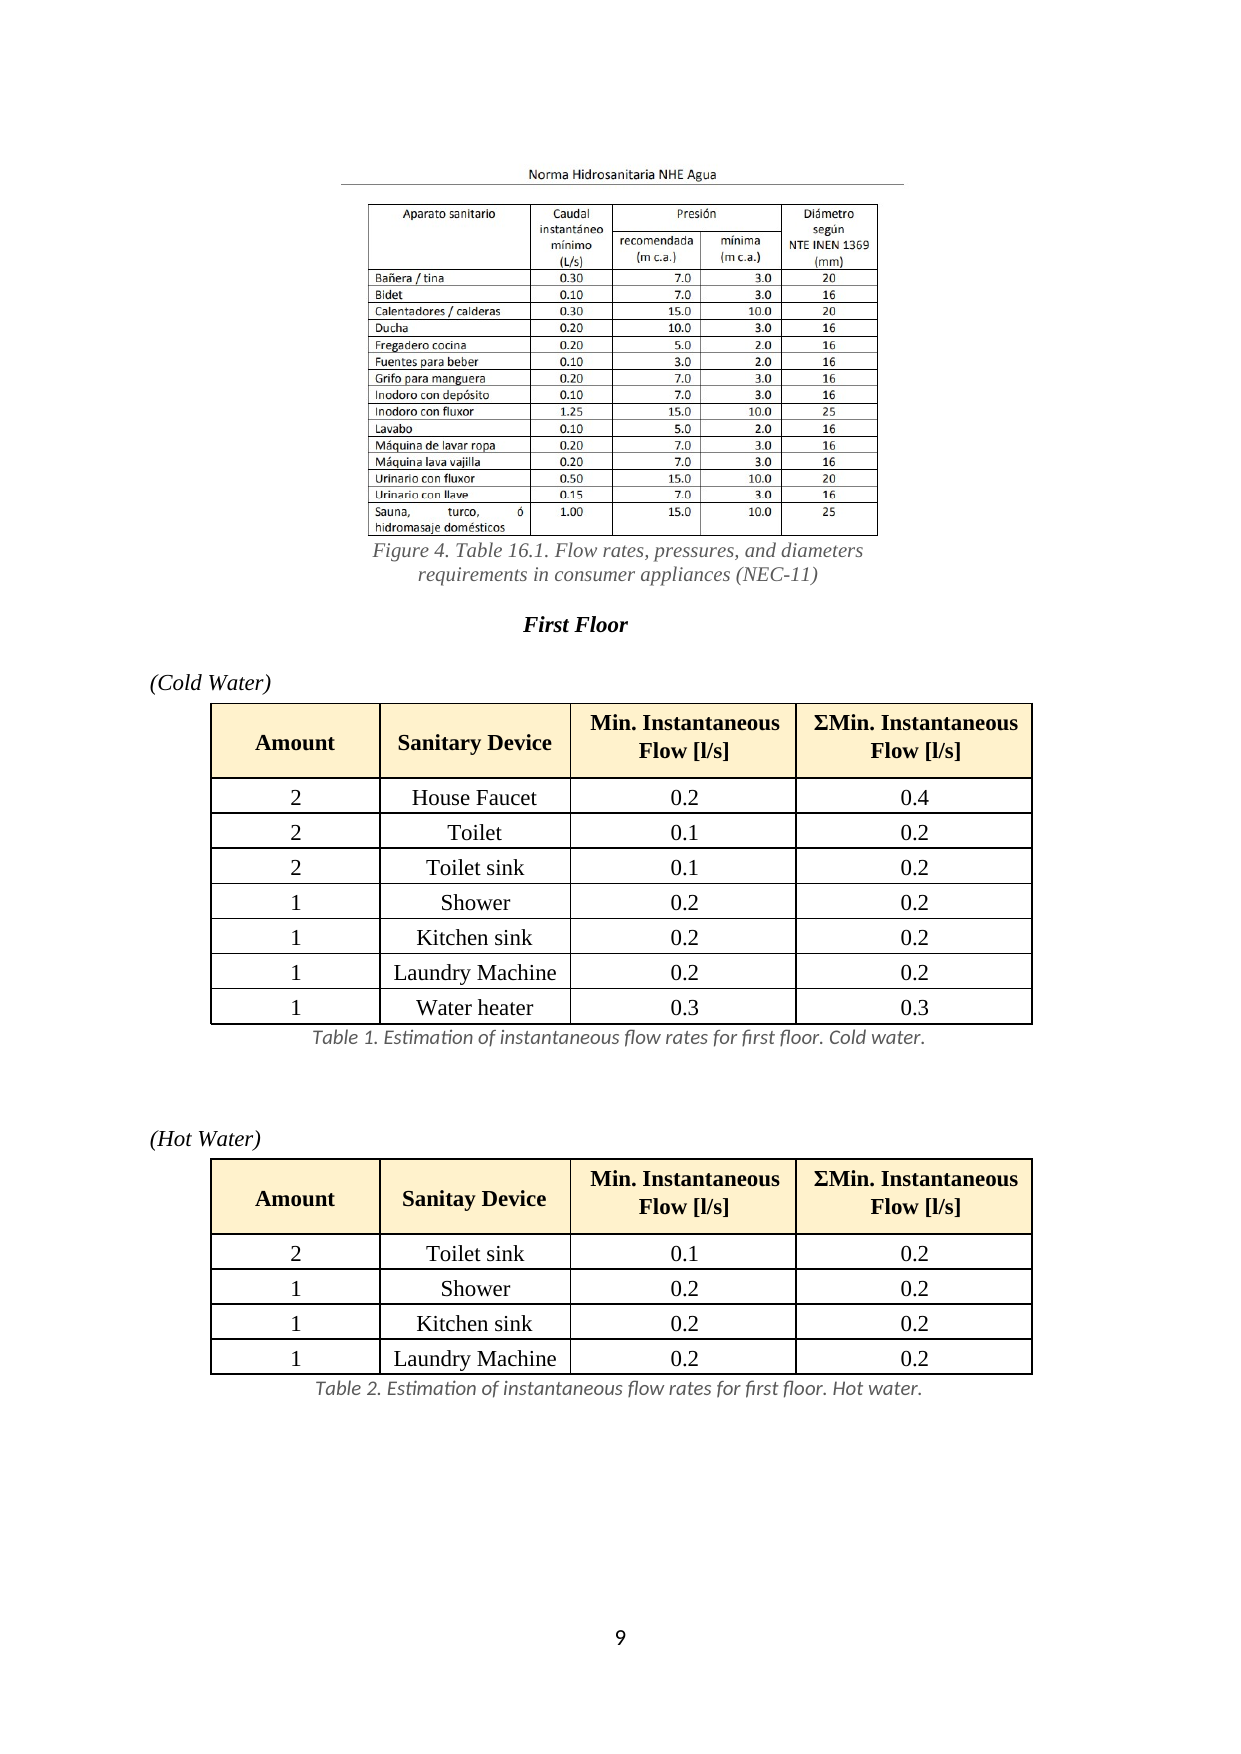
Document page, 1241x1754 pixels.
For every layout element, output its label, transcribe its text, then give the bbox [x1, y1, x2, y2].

table_cell Shower [381, 1270, 570, 1303]
table_cell Laundry Machine [381, 1340, 570, 1373]
table_cell Shower [381, 884, 570, 917]
table_cell 1 [212, 1270, 379, 1303]
table_cell Water heater [381, 989, 570, 1023]
table_header Amount [212, 704, 379, 777]
text (Hot Water) [149, 1124, 1090, 1151]
picture [328, 151, 913, 546]
table_cell Kitchen sink [381, 1305, 570, 1338]
table_cell Toilet sink [381, 849, 570, 882]
text Table 2. Estimation of instantaneous flow rates for first floor. Hot water. [150, 1375, 1090, 1400]
table_cell Kitchen sink [381, 919, 570, 953]
table_cell 0.2 [571, 1305, 795, 1338]
table_cell 0.2 [797, 814, 1031, 847]
table_cell 1 [212, 1305, 379, 1338]
table_header Sanitay Device [381, 1160, 570, 1233]
table_cell 2 [212, 814, 379, 847]
table_cell 1 [212, 884, 379, 917]
table_cell 0.2 [797, 1340, 1031, 1373]
text Table 1. Estimation of instantaneous flow rates for first floor. Cold water. [150, 1024, 1090, 1050]
table_cell 1 [212, 989, 379, 1023]
table_cell 0.2 [797, 919, 1031, 953]
table_header ΣMin. Instantaneous Flow [l/s] [797, 704, 1031, 777]
table_cell 0.2 [797, 1235, 1031, 1268]
table_header ΣMin. Instantaneous Flow [l/s] [797, 1160, 1031, 1233]
table_header Sanitary Device [381, 704, 570, 777]
table_cell 0.1 [571, 814, 795, 847]
table_cell 1 [212, 1340, 379, 1373]
table_cell 2 [212, 849, 379, 882]
table_cell 0.2 [571, 919, 795, 953]
table_cell 0.3 [797, 989, 1031, 1023]
table_cell 0.3 [571, 989, 795, 1023]
table_header Amount [212, 1160, 379, 1233]
table_header Min. Instantaneous Flow [l/s] [571, 1160, 795, 1233]
text (Cold Water) [149, 669, 1090, 695]
table_cell Toilet sink [381, 1235, 570, 1268]
table_cell 0.2 [797, 884, 1031, 917]
table_cell 0.2 [571, 884, 795, 917]
table_cell 0.2 [797, 1305, 1031, 1338]
table_cell 0.1 [571, 849, 795, 882]
table_cell 1 [212, 919, 379, 953]
table_cell 1 [212, 954, 379, 988]
table_cell 0.2 [571, 954, 795, 988]
table_cell 0.2 [797, 1270, 1031, 1303]
table_cell 0.2 [571, 779, 795, 812]
table_cell 0.2 [797, 849, 1031, 882]
table_cell 0.2 [571, 1270, 795, 1303]
text First Floor [150, 611, 1001, 637]
table_cell House Faucet [381, 779, 570, 812]
table_header Min. Instantaneous Flow [l/s] [571, 704, 795, 777]
table_cell 0.2 [571, 1340, 795, 1373]
table_cell 2 [212, 1235, 379, 1268]
table_cell 0.1 [571, 1235, 795, 1268]
table_cell 0.2 [797, 954, 1031, 988]
table_cell 0.4 [797, 779, 1031, 812]
table_cell Laundry Machine [381, 954, 570, 988]
table_cell 2 [212, 779, 379, 812]
table_cell Toilet [381, 814, 570, 847]
